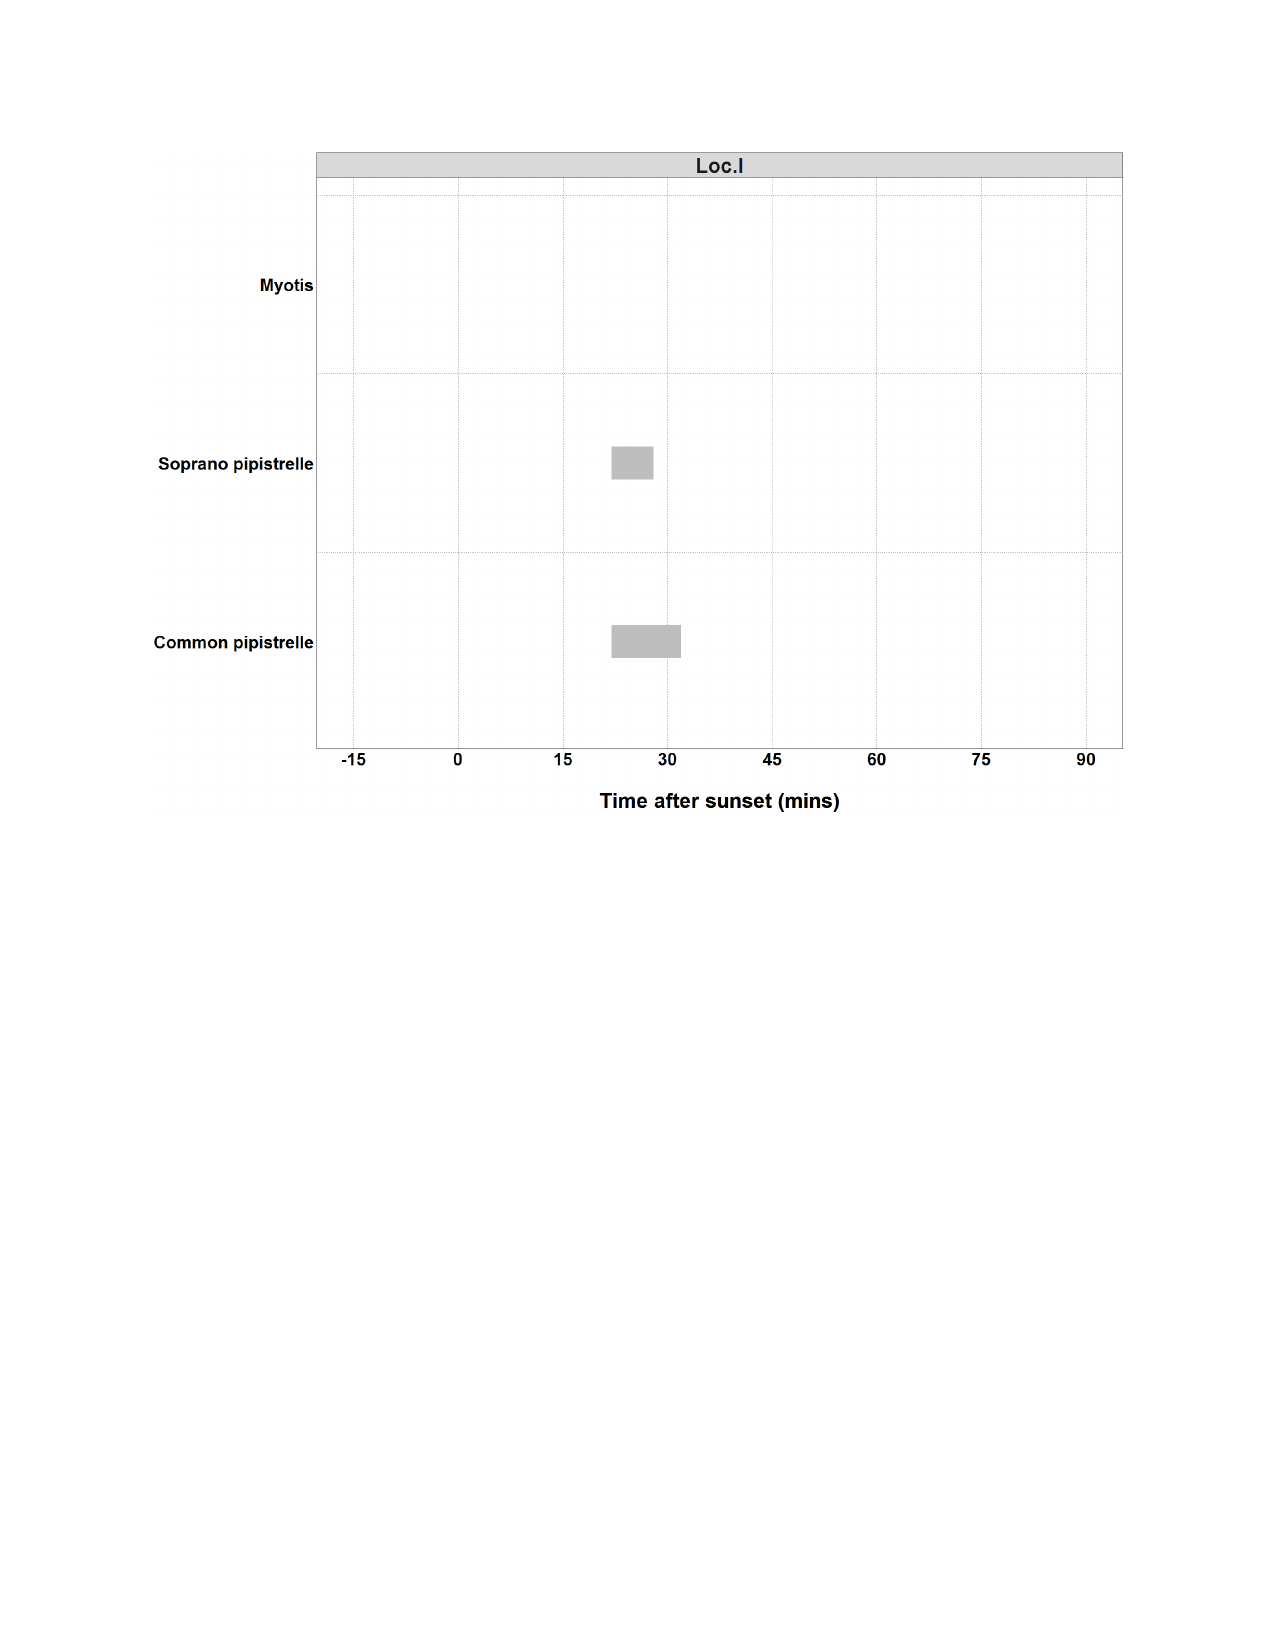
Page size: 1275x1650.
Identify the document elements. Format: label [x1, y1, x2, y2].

picture [150, 150, 1125, 815]
